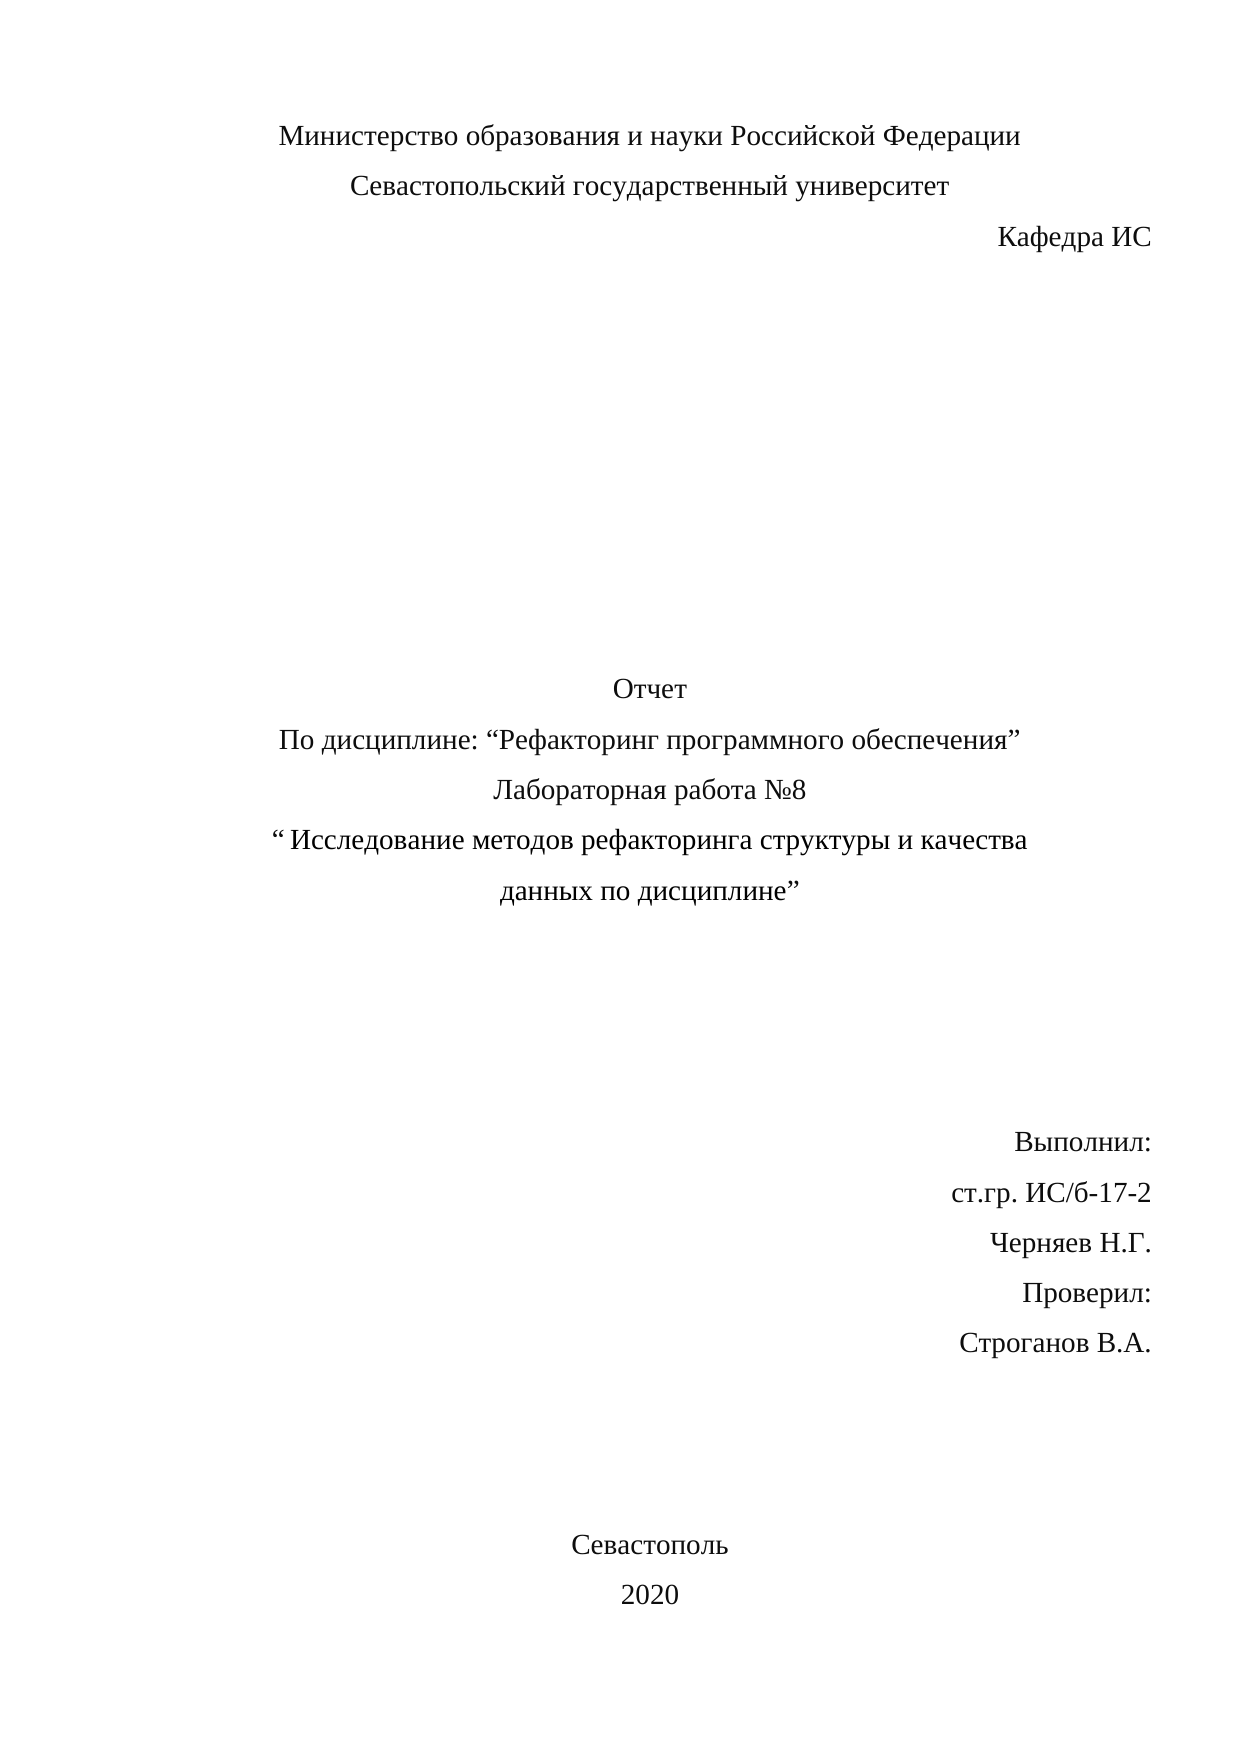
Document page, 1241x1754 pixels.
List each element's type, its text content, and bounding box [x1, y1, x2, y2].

text данных по дисциплине” [88, 873, 1152, 906]
text Строганов В.А. [177, 1326, 1152, 1359]
text Министерство образования и науки Российской Федерации [88, 118, 1152, 152]
text Лабораторная работа №8 [88, 772, 1152, 806]
text Отчет [88, 672, 1152, 705]
text Севастопольский государственный университет [88, 168, 1152, 202]
text Черняев Н.Г. [88, 1225, 1152, 1258]
text Севастополь [88, 1527, 1152, 1560]
text Выполнил: [88, 1124, 1152, 1158]
text 2020 [88, 1577, 1152, 1611]
text ст.гр. ИС/б-17-2 [88, 1175, 1152, 1208]
text По дисциплине: “Рефакторинг программного обеспечения” [88, 722, 1152, 755]
text Проверил: [88, 1275, 1152, 1309]
text Кафедра ИС [88, 219, 1152, 252]
text “ Исследование методов рефакторинга структуры и качества [88, 822, 1152, 856]
